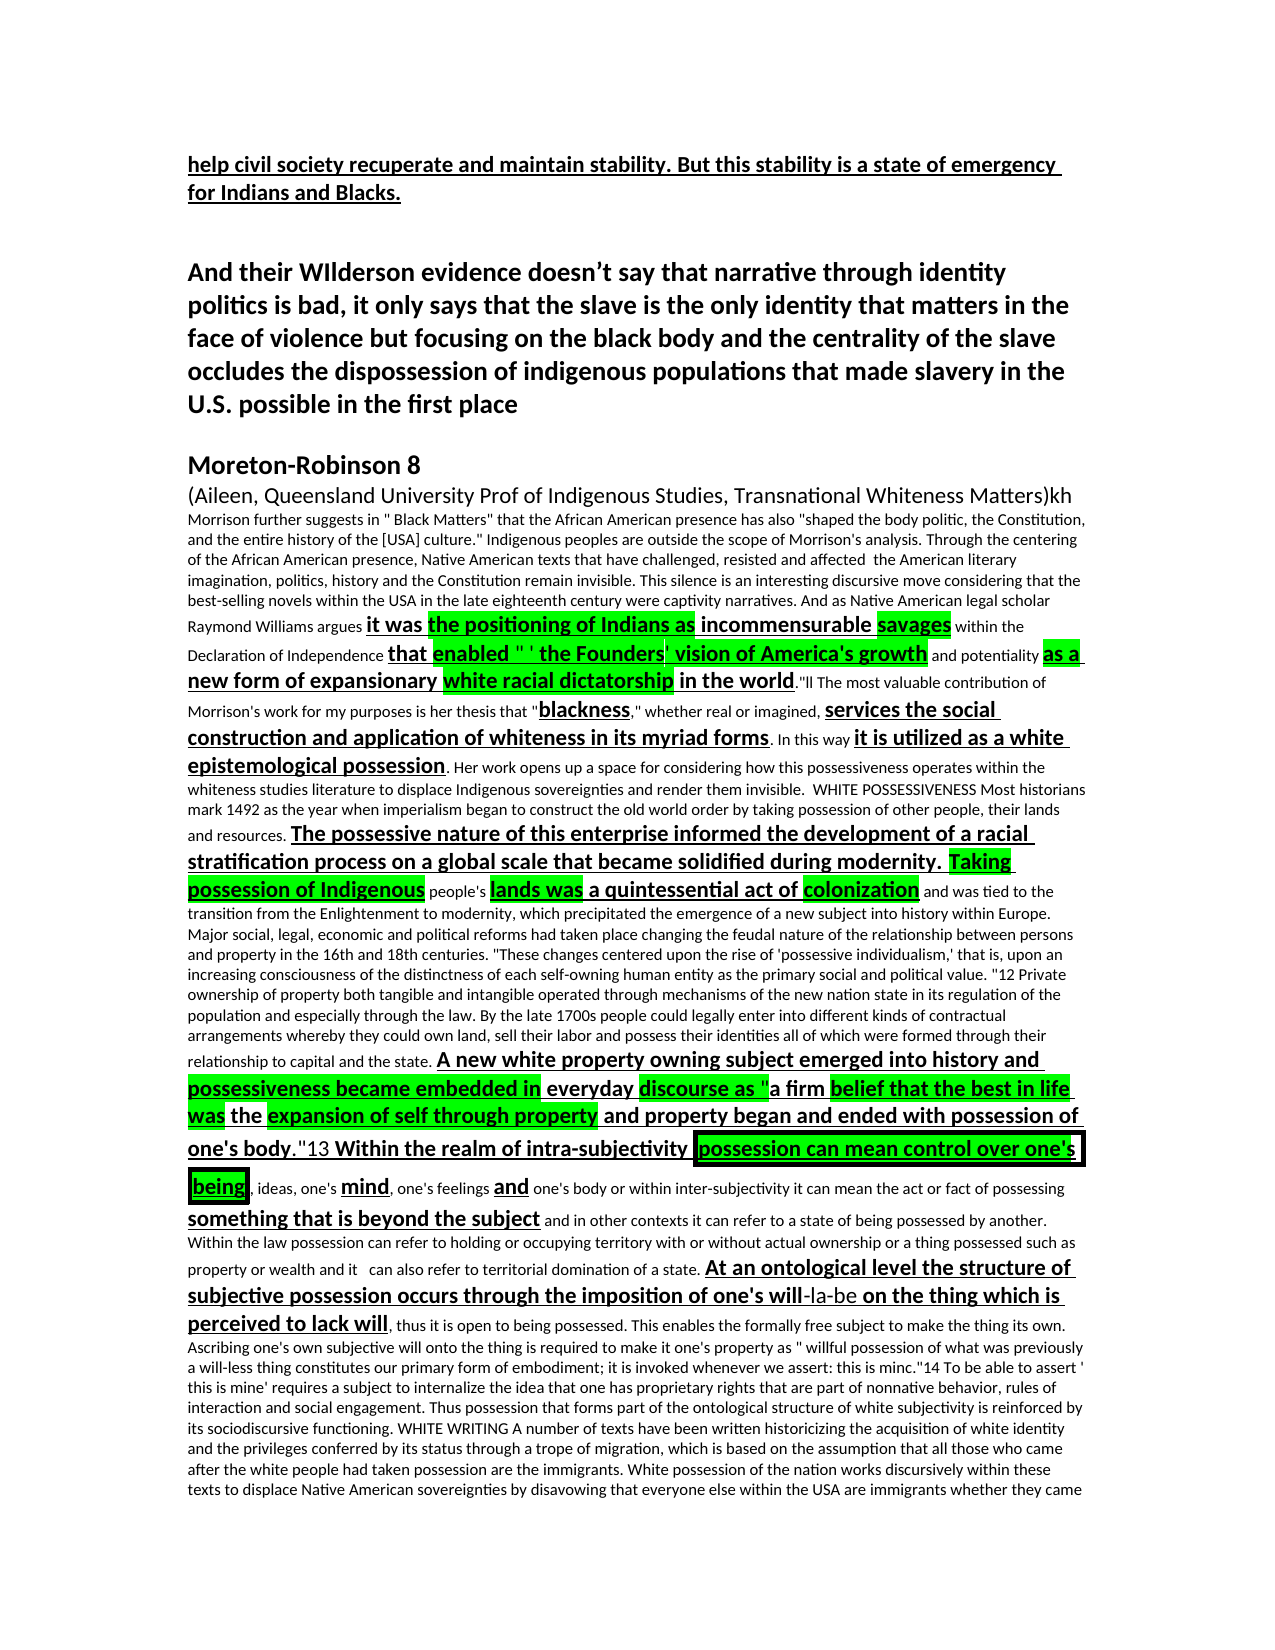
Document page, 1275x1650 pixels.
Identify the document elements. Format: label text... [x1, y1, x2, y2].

subtitle And their WIlderson evidence doesn’t say that narrative through identity politics is bad, it only says that the slave is the only identity that matters in the face of violence but focusing on the black body and the centrality of the slave occludes the dispossession of indigenous populations that made slavery in the U.S. possible in the first place [187, 255, 1087, 420]
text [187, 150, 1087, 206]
text Moreton-Robinson 8 [187, 448, 1087, 481]
text (Aileen, Queensland University Prof of Indigenous Studies, Transnational Whiteness Matters)kh [187, 481, 1087, 509]
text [187, 509, 1087, 1499]
